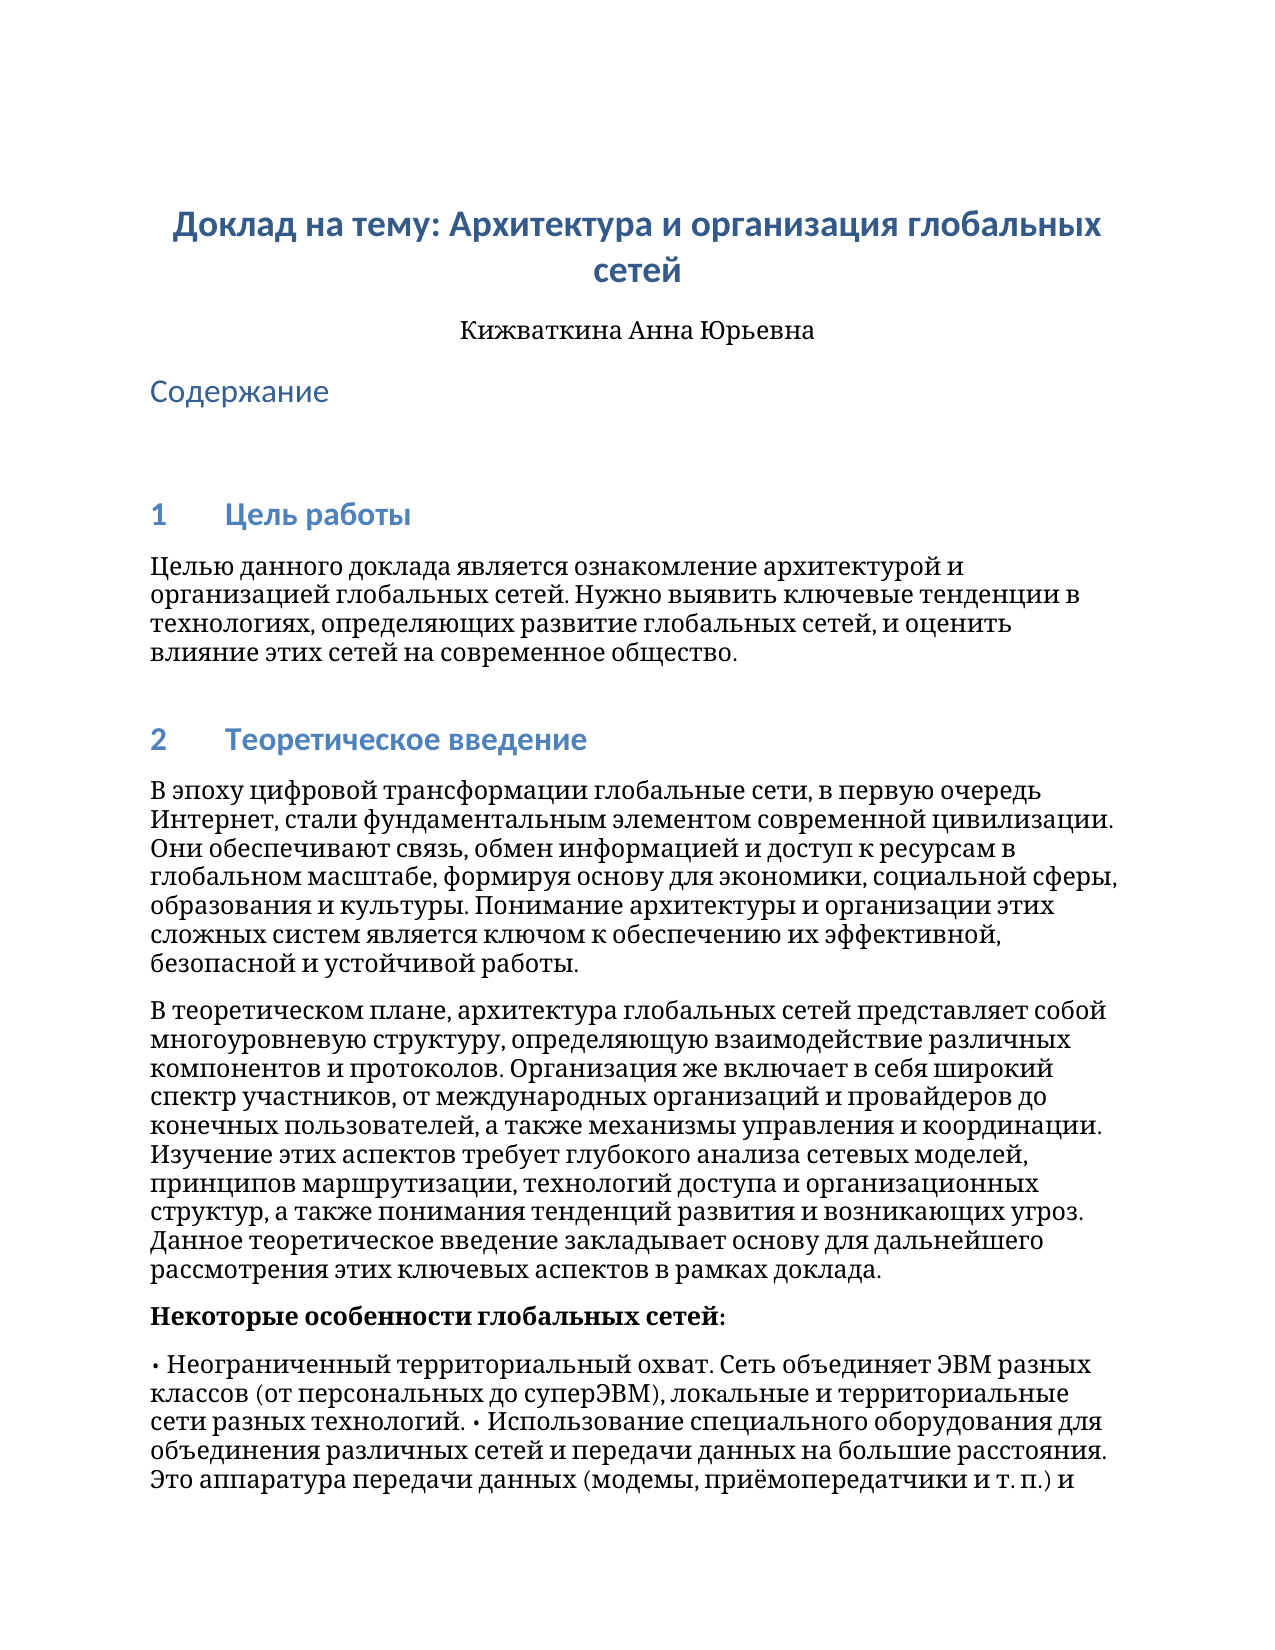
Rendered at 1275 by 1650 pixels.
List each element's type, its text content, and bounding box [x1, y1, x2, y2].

text Целью данного доклада является ознакомление архитектурой и организацией глобальных сетей. Нужно выявить ключевые тенденции в технологиях, определяющих развитие глобальных сетей, и оценить влияние этих сетей на современное общество. [150, 553, 1125, 668]
title Доклад на тему: Архитектура и организация глобальных сетей [150, 200, 1125, 292]
subtitle 2 Теоретическое введение [150, 718, 1125, 758]
text Кижваткина Анна Юрьевна [150, 317, 1125, 345]
subtitle 1 Цель работы [150, 493, 1125, 534]
text В теоретическом плане, архитектура глобальных сетей представляет собой многоуровневую структуру, определяющую взаимодействие различных компонентов и протоколов. Организация же включает в себя широкий спектр участников, от международных организаций и провайдеров до конечных пользователей, а также механизмы управления и координации. Изучение этих аспектов требует глубокого анализа сетевых моделей, принципов маршрутизации, технологий доступа и организационных структур, а также понимания тенденций развития и возникающих угроз. Данное теоретическое введение закладывает основу для дальнейшего рассмотрения этих ключевых аспектов в рамках доклада. [150, 997, 1125, 1284]
text Некоторые особенности глобальных сетей: [150, 1303, 1125, 1332]
text В эпоху цифровой трансформации глобальные сети, в первую очередь Интернет, стали фундаментальным элементом современной цивилизации. Они обеспечивают связь, обмен информацией и доступ к ресурсам в глобальном масштабе, формируя основу для экономики, социальной сферы, образования и культуры. Понимание архитектуры и организации этих сложных систем является ключом к обеспечению их эффективной, безопасной и устойчивой работы. [150, 777, 1125, 978]
